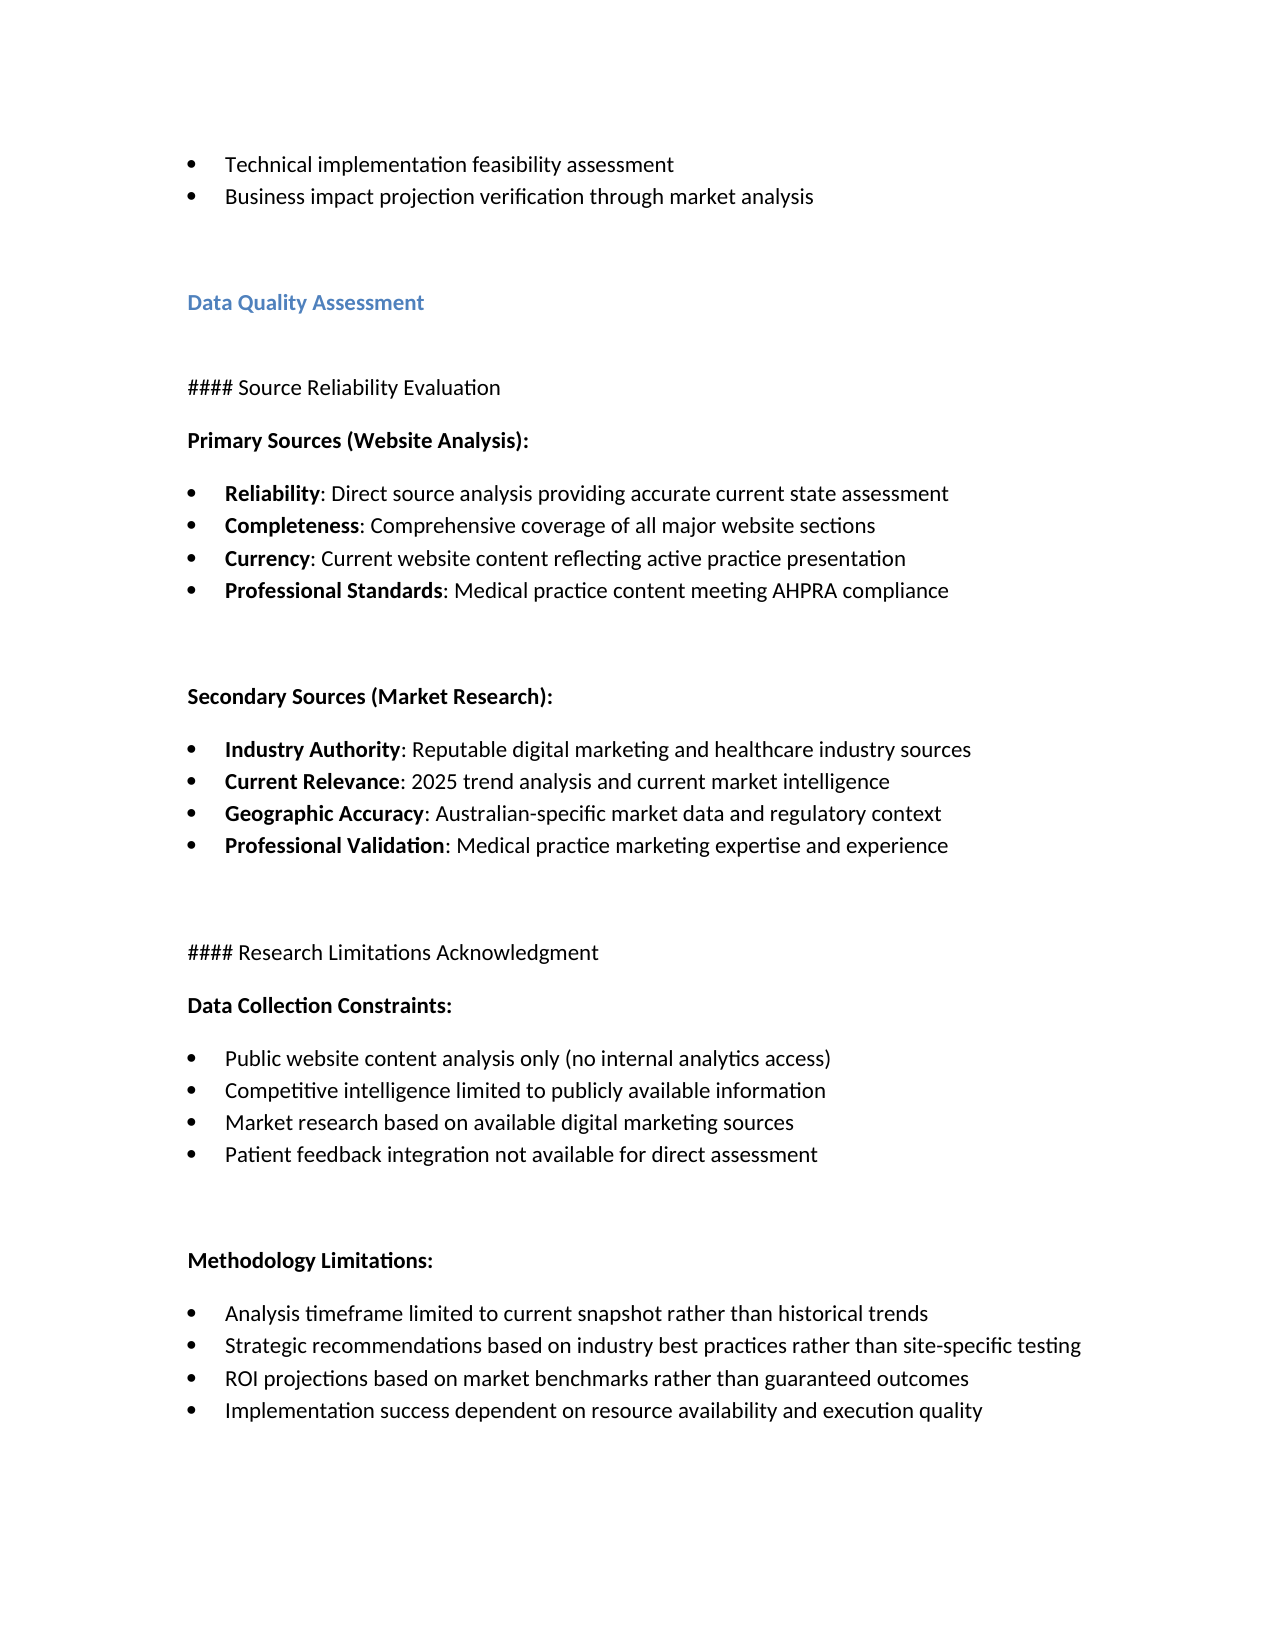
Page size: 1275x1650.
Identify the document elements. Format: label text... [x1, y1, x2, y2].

list Market research based on available digital marketing sources [187, 1108, 1087, 1136]
list Geographic Accuracy: Australian-specific market data and regulatory context [187, 799, 1087, 827]
list Currency: Current website content reflecting active practice presentation [187, 544, 1087, 572]
list Patient feedback integration not available for direct assessment [187, 1140, 1087, 1168]
list Professional Standards: Medical practice content meeting AHPRA compliance [187, 576, 1087, 604]
list Completeness: Comprehensive coverage of all major website sections [187, 512, 1087, 540]
text Primary Sources (Website Analysis): [187, 426, 1087, 454]
subtitle Data Quality Assessment [187, 288, 1087, 316]
text Methodology Limitations: [187, 1246, 1087, 1274]
list Strategic recommendations based on industry best practices rather than site-specific testing [187, 1332, 1087, 1359]
list Analysis timeframe limited to current snapshot rather than historical trends [187, 1299, 1087, 1327]
list Implementation success dependent on resource availability and execution quality [187, 1396, 1087, 1424]
text #### Research Limitations Acknowledgment [187, 938, 1087, 966]
list Competitive intelligence limited to publicly available information [187, 1076, 1087, 1104]
list Technical implementation feasibility assessment [187, 150, 1087, 178]
text Data Collection Constraints: [187, 991, 1087, 1019]
list ROI projections based on market benchmarks rather than guaranteed outcomes [187, 1364, 1087, 1392]
text Secondary Sources (Market Research): [187, 682, 1087, 710]
list Reliability: Direct source analysis providing accurate current state assessment [187, 479, 1087, 507]
text #### Source Reliability Evaluation [187, 373, 1087, 401]
list Professional Validation: Medical practice marketing expertise and experience [187, 832, 1087, 860]
list Public website content analysis only (no internal analytics access) [187, 1044, 1087, 1072]
list Industry Authority: Reputable digital marketing and healthcare industry sources [187, 735, 1087, 763]
list Current Relevance: 2025 trend analysis and current market intelligence [187, 767, 1087, 795]
list Business impact projection verification through market analysis [187, 182, 1087, 210]
